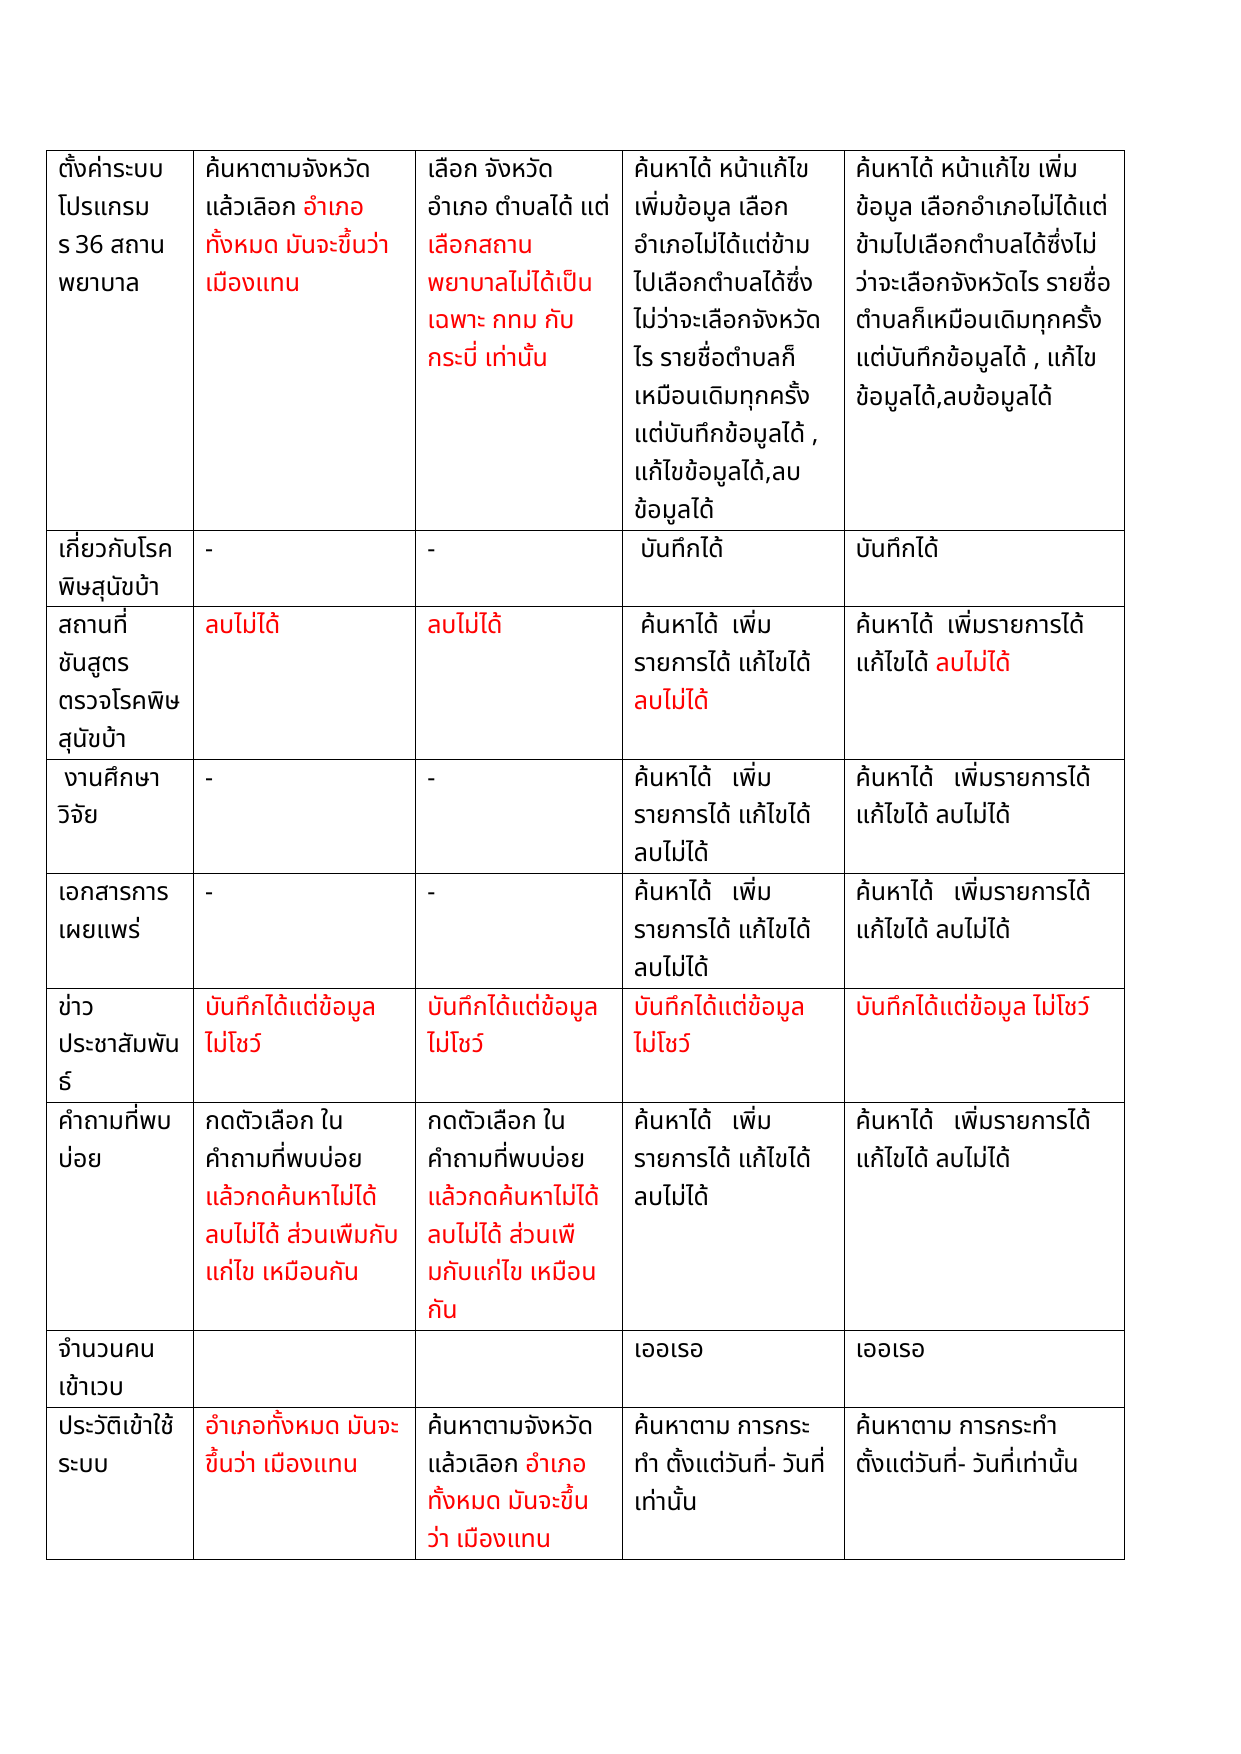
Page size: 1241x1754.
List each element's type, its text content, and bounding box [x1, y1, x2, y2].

table_cell - [416, 531, 622, 606]
table_cell ค้นหาได้ เพิ่มรายการได้ แก้ไขได้ ลบไม่ได้ [623, 1103, 844, 1330]
table_cell ค้นหาได้ เพิ่มรายการได้ แก้ไขได้ ลบไม่ได้ [623, 874, 844, 987]
table_cell [416, 1331, 622, 1407]
table_cell เลือก จังหวัด อำเภอ ตำบลได้ แต่เลือกสถานพยาบาลไม่ได้เป็นเฉพาะ กทม กับ กระบี่ เท่านั้น [416, 151, 622, 529]
table_cell บันทึกได้แต่ข้อมูล ไม่โชว์ [845, 989, 1124, 1102]
table_cell ตั้งค่าระบบโปรแกรม ร36 สถานพยาบาล [47, 151, 193, 529]
table_cell [194, 1331, 415, 1407]
table_cell เกี่ยวกับโรคพิษสุนัขบ้า [47, 531, 193, 606]
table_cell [194, 151, 415, 529]
table_cell ค้นหาตามจังหวัด แล้วเลิอก อำเภอทั้งหมด มันจะขึ้นว่า เมืองแทน [416, 1408, 622, 1559]
table_cell งานศึกษาวิจัย [47, 760, 193, 873]
table_cell กดตัวเลือก ในคำถามที่พบบ่อย แล้วกดค้นหาไม่ได้ ลบไม่ได้ ส่วนเพืมกับแก่ไข เหมือนกัน [416, 1103, 622, 1330]
table_cell ค้นหาได้ หน้าแก้ไข เพิ่มข้อมูล เลือกอำเภอไม่ได้แต่ข้ามไปเลือกตำบลได้ซึ่งไม่ว่าจะเลือกจังหวัดไร รายชื่อตำบลก็เหมือนเดิมทุกครั้ง แต่บันทึกข้อมูลได้ , แก้ไขข้อมูลได้,ลบข้อมูลได้ [623, 151, 844, 529]
table_cell ค้นหาได้ เพิ่มรายการได้ แก้ไขได้ ลบไม่ได้ [623, 760, 844, 873]
table_cell คำถามที่พบบ่อย [47, 1103, 193, 1330]
table_cell ค้นหาได้ เพิ่มรายการได้ แก้ไขได้ ลบไม่ได้ [845, 1103, 1124, 1330]
table_cell เออเรอ [623, 1331, 844, 1407]
table_cell บันทึกได้แต่ข้อมูล ไม่โชว์ [416, 989, 622, 1102]
table_cell ค้นหาได้ เพิ่มรายการได้ แก้ไขได้ ลบไม่ได้ [623, 607, 844, 758]
table_cell - [194, 760, 415, 873]
table_cell บันทึกได้แต่ข้อมูล ไม่โชว์ [623, 989, 844, 1102]
table_cell ลบไม่ได้ [194, 607, 415, 758]
table_cell บันทึกได้ [623, 531, 844, 606]
table_cell ค้นหาได้ หน้าแก้ไข เพิ่มข้อมูล เลือกอำเภอไม่ได้แต่ข้ามไปเลือกตำบลได้ซึ่งไม่ว่าจะเลือกจังหวัดไร รายชื่อตำบลก็เหมือนเดิมทุกครั้ง แต่บันทึกข้อมูลได้ , แก้ไขข้อมูลได้,ลบข้อมูลได้ [845, 151, 1124, 529]
table_cell บันทึกได้แต่ข้อมูล ไม่โชว์ [194, 989, 415, 1102]
table_cell ค้นหาตาม การกระทำ ตั้งแต่วันที่- วันที่เท่านั้น [845, 1408, 1124, 1559]
table_cell เออเรอ [845, 1331, 1124, 1407]
table_cell ค้นหาได้ เพิ่มรายการได้ แก้ไขได้ ลบไม่ได้ [845, 760, 1124, 873]
table_cell ค้นหาตาม การกระทำ ตั้งแต่วันที่- วันที่เท่านั้น [623, 1408, 844, 1559]
table_cell ลบไม่ได้ [416, 607, 622, 758]
table_cell อำเภอทั้งหมด มันจะขึ้นว่า เมืองแทน [194, 1408, 415, 1559]
table_cell บันทึกได้ [845, 531, 1124, 606]
table_cell กดตัวเลือก ในคำถามที่พบบ่อย แล้วกดค้นหาไม่ได้ ลบไม่ได้ ส่วนเพืมกับแก่ไข เหมือนกัน [194, 1103, 415, 1330]
table_cell ค้นหาได้ เพิ่มรายการได้ แก้ไขได้ ลบไม่ได้ [845, 874, 1124, 987]
table_cell ประวัติเข้าใช้ระบบ [47, 1408, 193, 1559]
table_cell - [194, 874, 415, 987]
table_cell - [416, 760, 622, 873]
table_cell เอกสารการเผยแพร่ [47, 874, 193, 987]
table_cell ข่าวประชาสัมพันธ์ [47, 989, 193, 1102]
table_cell จำนวนคนเข้าเวบ [47, 1331, 193, 1407]
table_cell สถานที่ชันสูตรตรวจโรคพิษสุนัขบ้า [47, 607, 193, 758]
table_cell - [194, 531, 415, 606]
table_cell - [416, 874, 622, 987]
table_cell ค้นหาได้ เพิ่มรายการได้ แก้ไขได้ ลบไม่ได้ [845, 607, 1124, 758]
